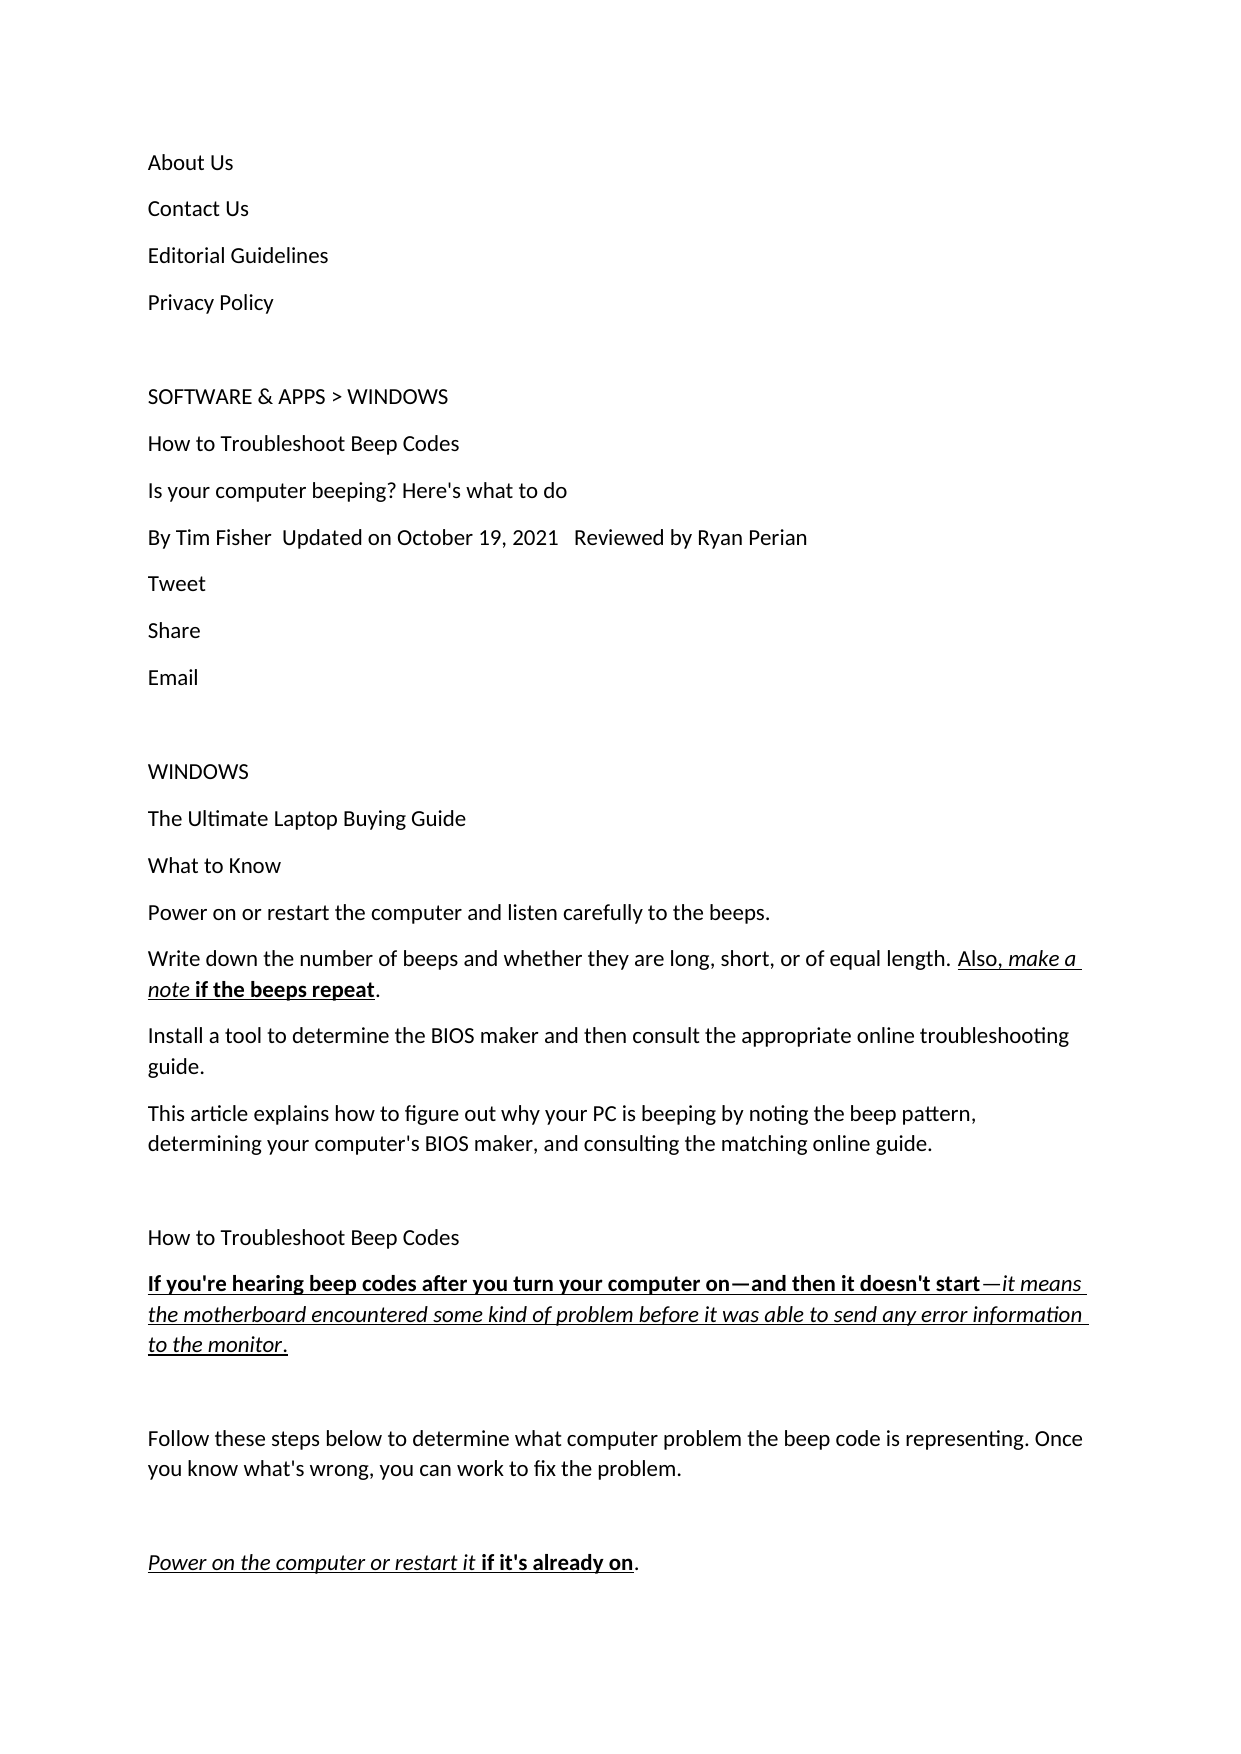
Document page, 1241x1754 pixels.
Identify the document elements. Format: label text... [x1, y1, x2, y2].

text How to Troubleshoot Beep Codes [148, 429, 1093, 457]
text WINDOWS [148, 757, 1093, 785]
text The Ultimate Laptop Buying Guide [148, 804, 1093, 832]
text Tweet [148, 569, 1093, 597]
text Power on or restart the computer and listen carefully to the beeps. [148, 898, 1093, 926]
text Privacy Policy [148, 288, 1093, 316]
text Install a tool to determine the BIOS maker and then consult the appropriate online troubleshooting guide. [148, 1022, 1093, 1080]
text SOFTWARE & APPS > WINDOWS [148, 382, 1093, 410]
text If you're hearing beep codes after you turn your computer on—and then it doesn't start—it means the motherboard encountered some kind of problem before it was able to send any error information to the monitor. [148, 1269, 1093, 1358]
text Editorial Guidelines [148, 241, 1093, 269]
text Share [148, 616, 1093, 644]
text About Us [148, 148, 1093, 176]
text Power on the computer or restart it if it's already on. [148, 1548, 1093, 1576]
text How to Troubleshoot Beep Codes [148, 1223, 1093, 1251]
text By Tim Fisher Updated on October 19, 2021 Reviewed by Ryan Perian [148, 523, 1093, 551]
text Contact Us [148, 194, 1093, 222]
text Email [148, 663, 1093, 691]
text Is your computer beeping? Here's what to do [148, 476, 1093, 504]
text This article explains how to figure out why your PC is beeping by noting the beep pattern, determining your computer's BIOS maker, and consulting the matching online guide. [148, 1099, 1093, 1157]
text Follow these steps below to determine what computer problem the beep code is representing. Once you know what's wrong, you can work to fix the problem. [148, 1424, 1093, 1482]
text What to Know [148, 851, 1093, 879]
text Write down the number of beeps and whether they are long, short, or of equal length. Also, make a note if the beeps repeat. [148, 944, 1093, 1003]
